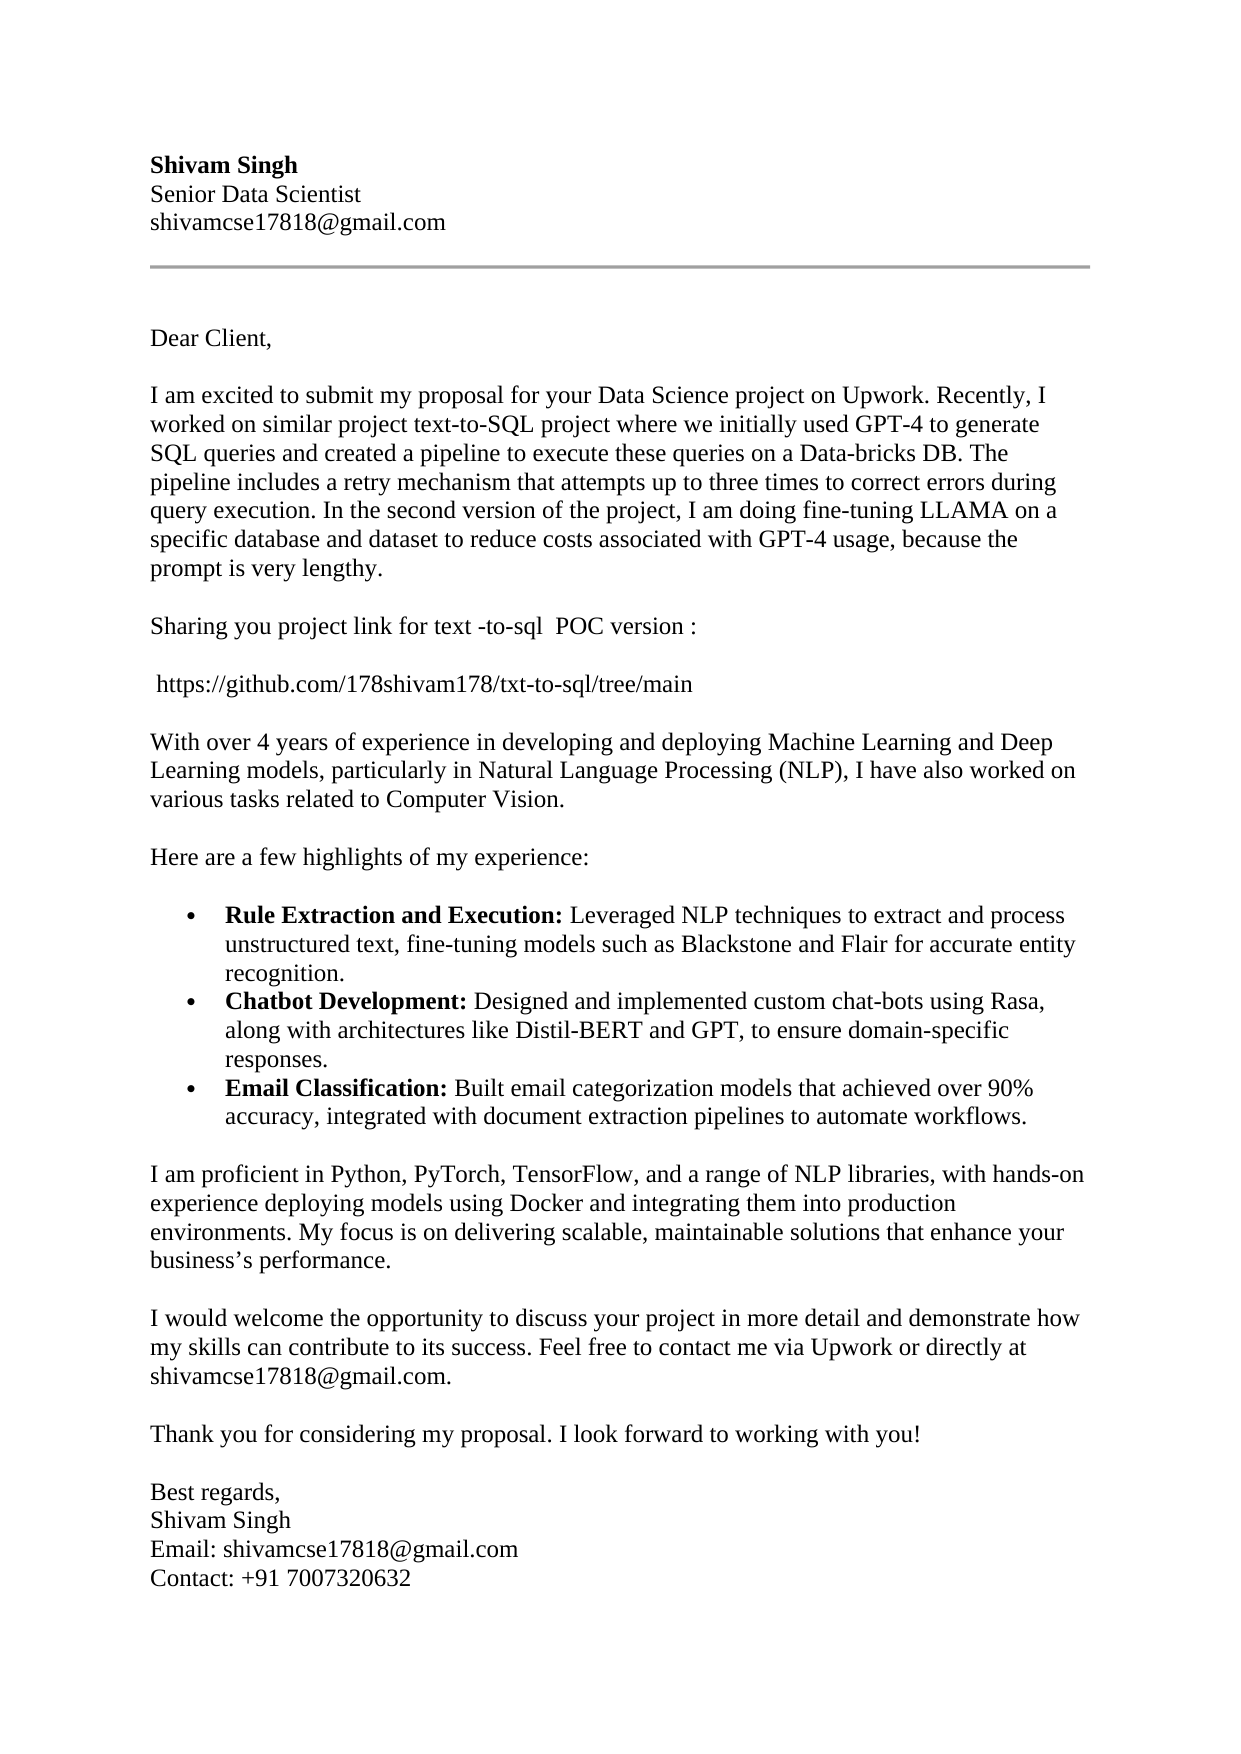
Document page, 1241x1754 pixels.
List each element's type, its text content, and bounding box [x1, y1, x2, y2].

text Here are a few highlights of my experience: [150, 842, 1090, 871]
list Chatbot Development: Designed and implemented custom chat-bots using Rasa, along with architectures like Distil-BERT and GPT, to ensure domain-specific responses. [187, 986, 1090, 1073]
text https://github.com/178shivam178/txt-to-sql/tree/main [150, 669, 1090, 698]
text Sharing you project link for text -to-sql POC version : [150, 611, 1090, 640]
text Best regards, Shivam Singh Email: shivamcse17818@gmail.com Contact: +91 7007320632 [150, 1477, 1090, 1592]
text Thank you for considering my proposal. I look forward to working with you! [150, 1419, 1090, 1448]
text With over 4 years of experience in developing and deploying Machine Learning and Deep Learning models, particularly in Natural Language Processing (NLP), I have also worked on various tasks related to Computer Vision. [150, 727, 1090, 813]
text I am proficient in Python, PyTorch, TensorFlow, and a range of NLP libraries, with hands-on experience deploying models using Docker and integrating them into production environments. My focus is on delivering scalable, maintainable solutions that enhance your business’s performance. [150, 1159, 1090, 1274]
text Dear Client, [150, 323, 1090, 351]
list Email Classification: Built email categorization models that achieved over 90% accuracy, integrated with document extraction pipelines to automate workflows. [187, 1073, 1090, 1130]
text Shivam Singh Senior Data Scientist shivamcse17818@gmail.com [150, 150, 1090, 236]
text I would welcome the opportunity to discuss your project in more detail and demonstrate how my skills can contribute to its success. Feel free to contact me via Upwork or directly at shivamcse17818@gmail.com. [150, 1303, 1090, 1390]
list Rule Extraction and Execution: Leveraged NLP techniques to extract and process unstructured text, fine-tuning models such as Blackstone and Flair for accurate entity recognition. [187, 900, 1090, 986]
text I am excited to submit my proposal for your Data Science project on Upwork. Recently, I worked on similar project text-to-SQL project where we initially used GPT-4 to generate SQL queries and created a pipeline to execute these queries on a Data-bricks DB. The pipeline includes a retry mechanism that attempts up to three times to correct errors during query execution. In the second version of the project, I am doing fine-tuning LLAMA on a specific database and dataset to reduce costs associated with GPT-4 usage, because the prompt is very lengthy. [150, 381, 1090, 582]
